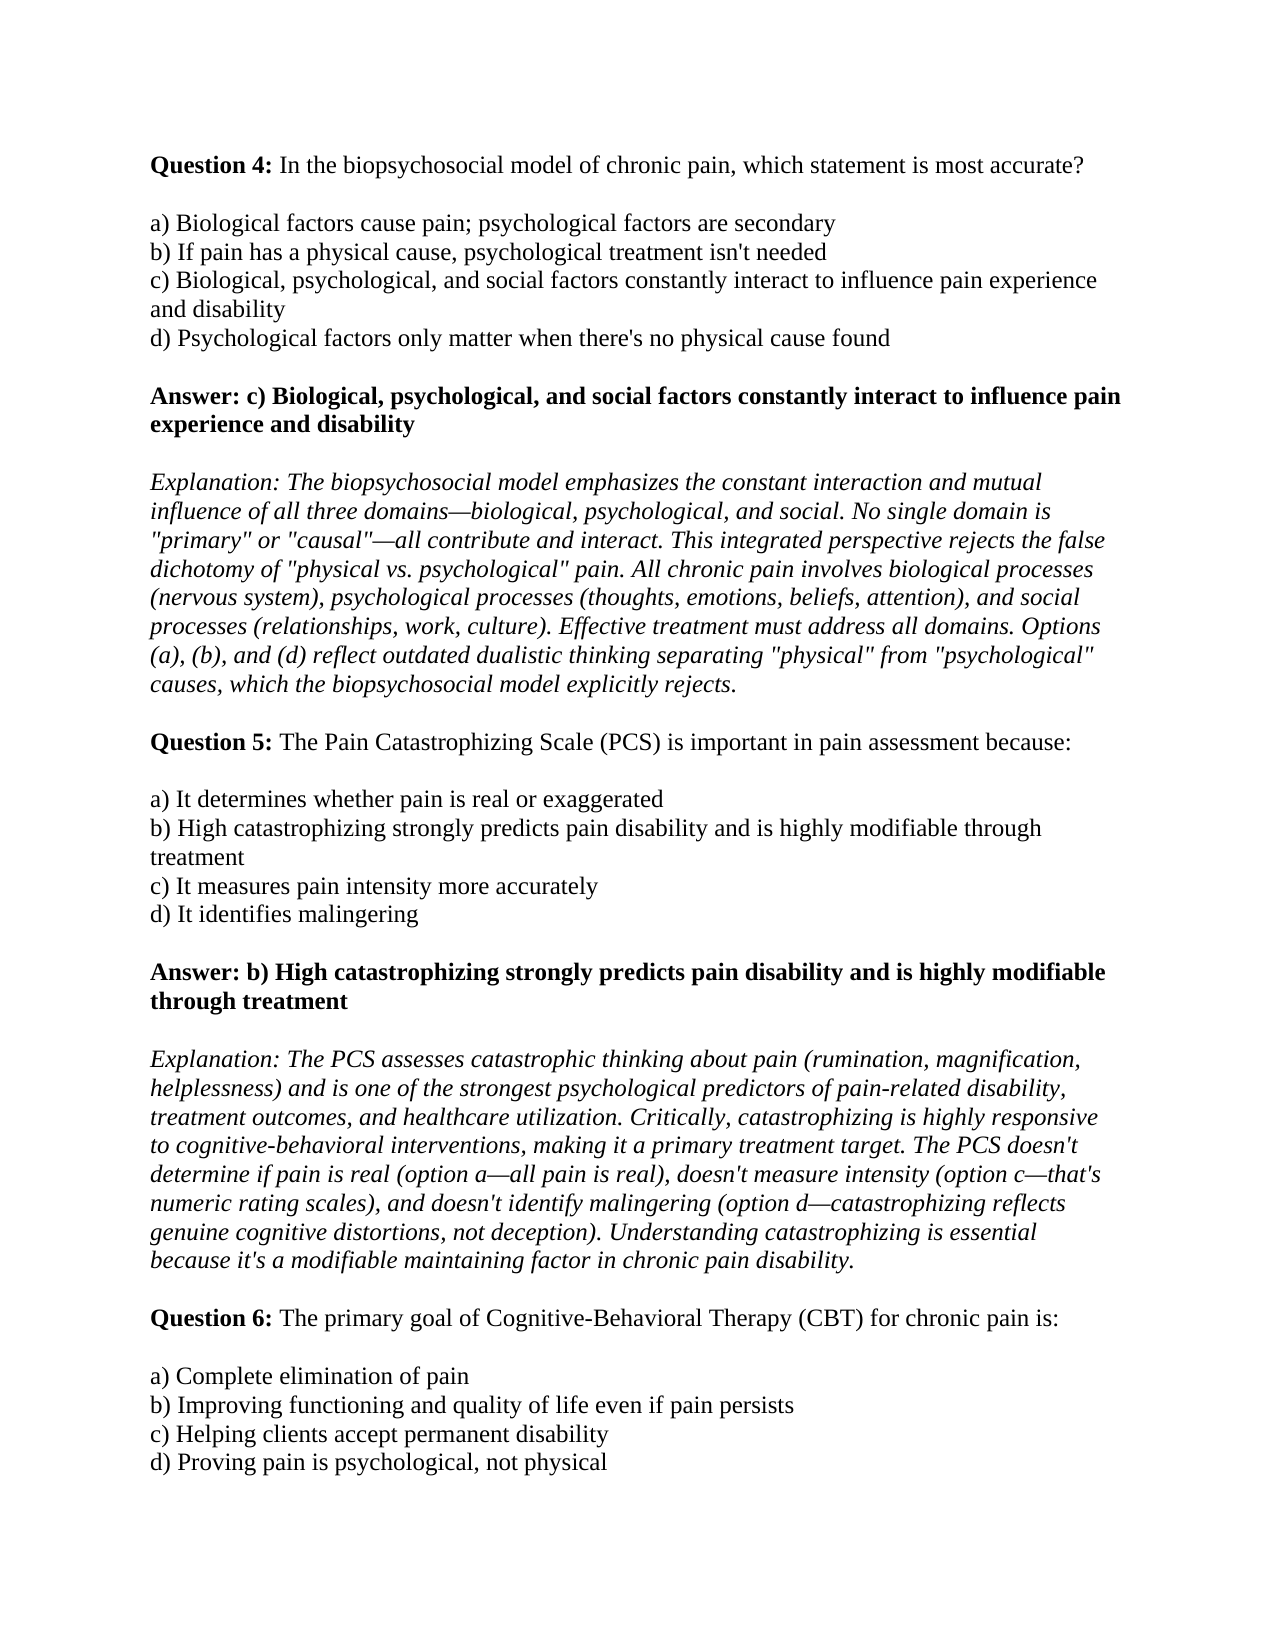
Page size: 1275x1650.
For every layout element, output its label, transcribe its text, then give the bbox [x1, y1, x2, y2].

text Question 4: In the biopsychosocial model of chronic pain, which statement is most accurate? [150, 150, 1125, 179]
text Answer: c) Biological, psychological, and social factors constantly interact to influence pain experience and disability [150, 381, 1125, 438]
text Explanation: The biopsychosocial model emphasizes the constant interaction and mutual influence of all three domains—biological, psychological, and social. No single domain is "primary" or "causal"—all contribute and interact. This integrated perspective rejects the false dichotomy of "physical vs. psychological" pain. All chronic pain involves biological processes (nervous system), psychological processes (thoughts, emotions, beliefs, attention), and social processes (relationships, work, culture). Effective treatment must address all domains. Options (a), (b), and (d) reflect outdated dualistic thinking separating "physical" from "psychological" causes, which the biopsychosocial model explicitly rejects. [150, 467, 1125, 697]
text a) Complete elimination of pain b) Improving functioning and quality of life even if pain persists c) Helping clients accept permanent disability d) Proving pain is psychological, not physical [150, 1361, 1125, 1476]
text a) Biological factors cause pain; psychological factors are secondary b) If pain has a physical cause, psychological treatment isn't needed c) Biological, psychological, and social factors constantly interact to influence pain experience and disability d) Psychological factors only matter when there's no physical cause found [150, 208, 1125, 352]
text Question 6: The primary goal of Cognitive-Behavioral Therapy (CBT) for chronic pain is: [150, 1303, 1125, 1332]
text Question 5: The Pain Catastrophizing Scale (PCS) is important in pain assessment because: [150, 727, 1125, 755]
text a) It determines whether pain is real or exaggerated b) High catastrophizing strongly predicts pain disability and is highly modifiable through treatment c) It measures pain intensity more accurately d) It identifies malingering [150, 784, 1125, 928]
text Answer: b) High catastrophizing strongly predicts pain disability and is highly modifiable through treatment [150, 957, 1125, 1015]
text Explanation: The PCS assesses catastrophic thinking about pain (rumination, magnification, helplessness) and is one of the strongest psychological predictors of pain-related disability, treatment outcomes, and healthcare utilization. Critically, catastrophizing is highly responsive to cognitive-behavioral interventions, making it a primary treatment target. The PCS doesn't determine if pain is real (option a—all pain is real), doesn't measure intensity (option c—that's numeric rating scales), and doesn't identify malingering (option d—catastrophizing reflects genuine cognitive distortions, not deception). Understanding catastrophizing is essential because it's a modifiable maintaining factor in chronic pain disability. [150, 1044, 1125, 1274]
